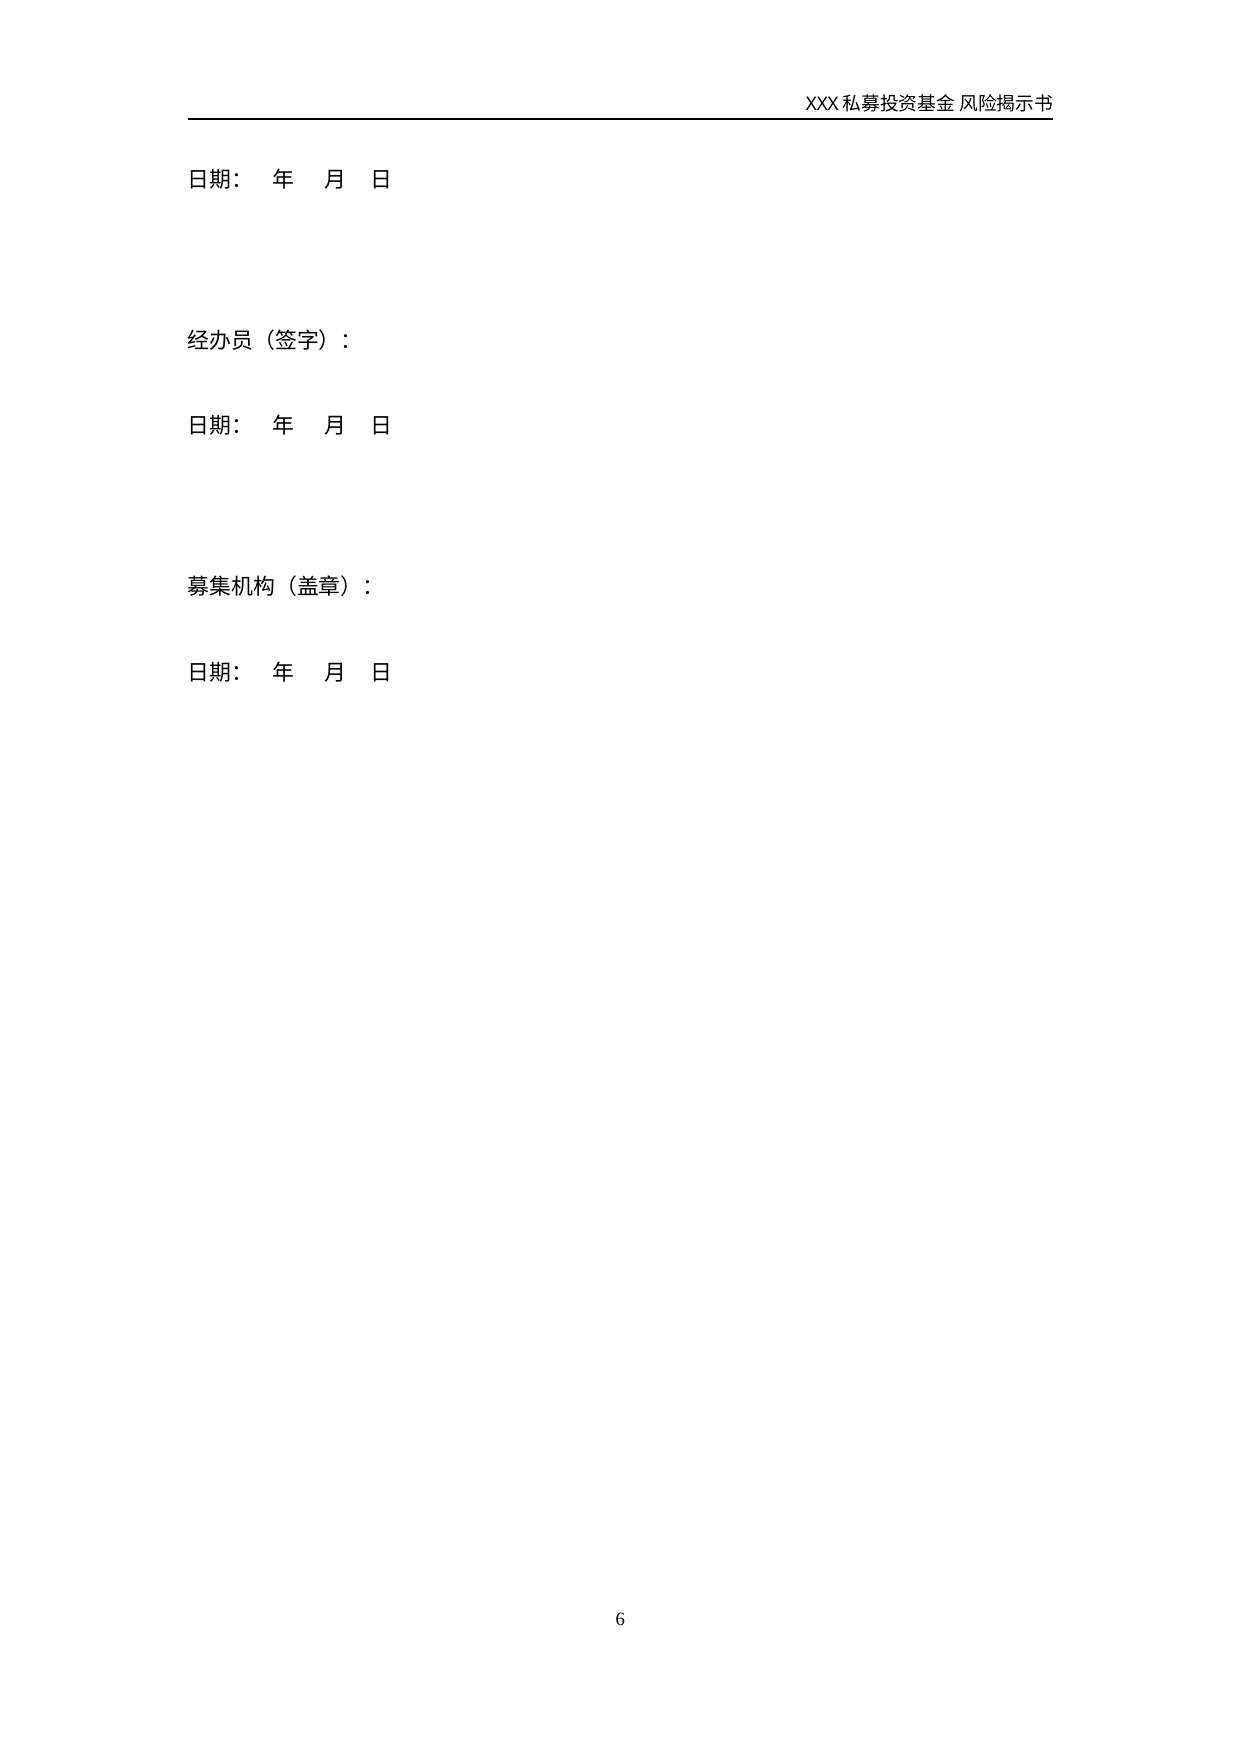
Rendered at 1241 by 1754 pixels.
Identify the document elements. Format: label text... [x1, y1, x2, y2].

text 日期： 年 月 日 [187, 408, 1053, 440]
text 日期： 年 月 日 [187, 654, 1053, 687]
text 日期： 年 月 日 [187, 162, 1053, 194]
text 募集机构（盖章）： [187, 569, 1053, 601]
text 经办员（签字）： [187, 323, 1053, 354]
